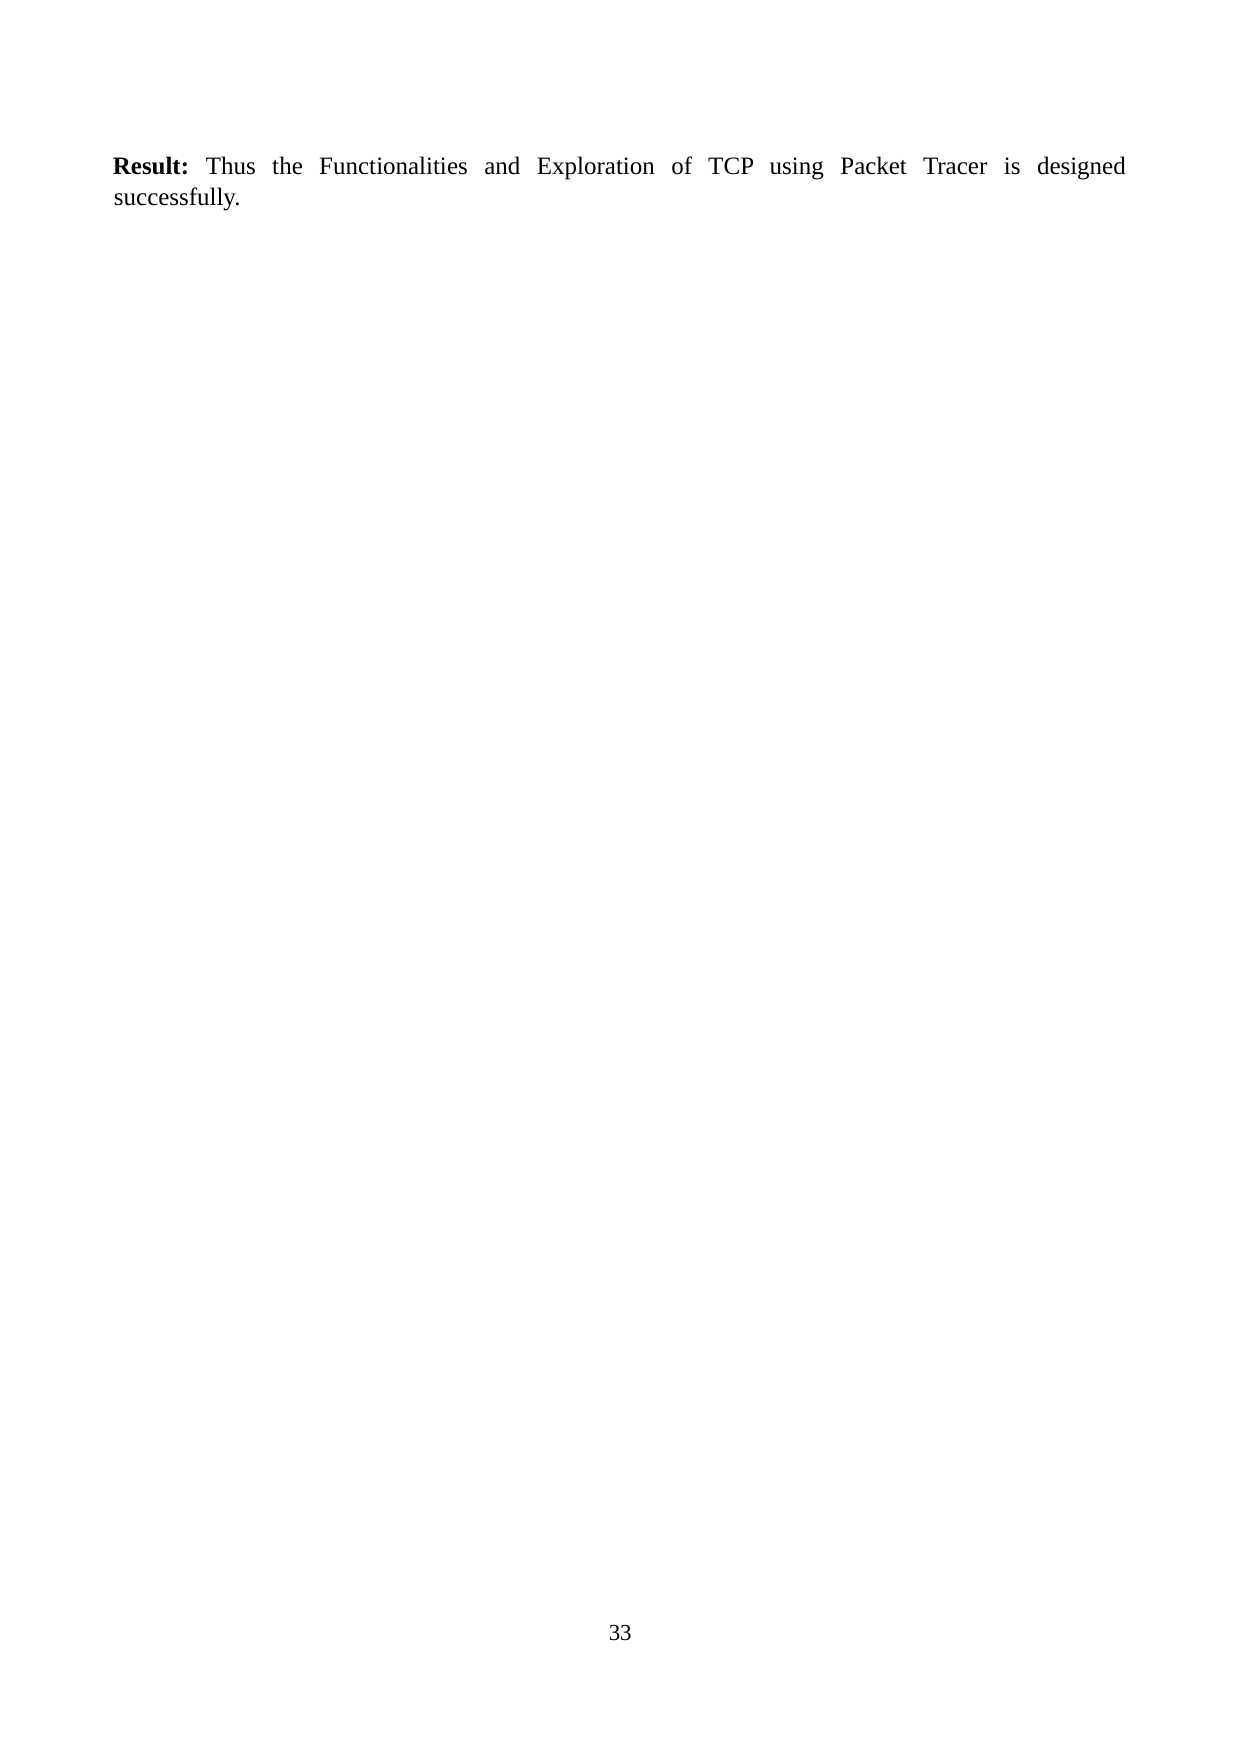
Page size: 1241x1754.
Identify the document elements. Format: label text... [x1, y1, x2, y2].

text Result: Thus the Functionalities and Exploration of TCP using Packet Tracer is designed successfully. [113, 151, 1127, 211]
